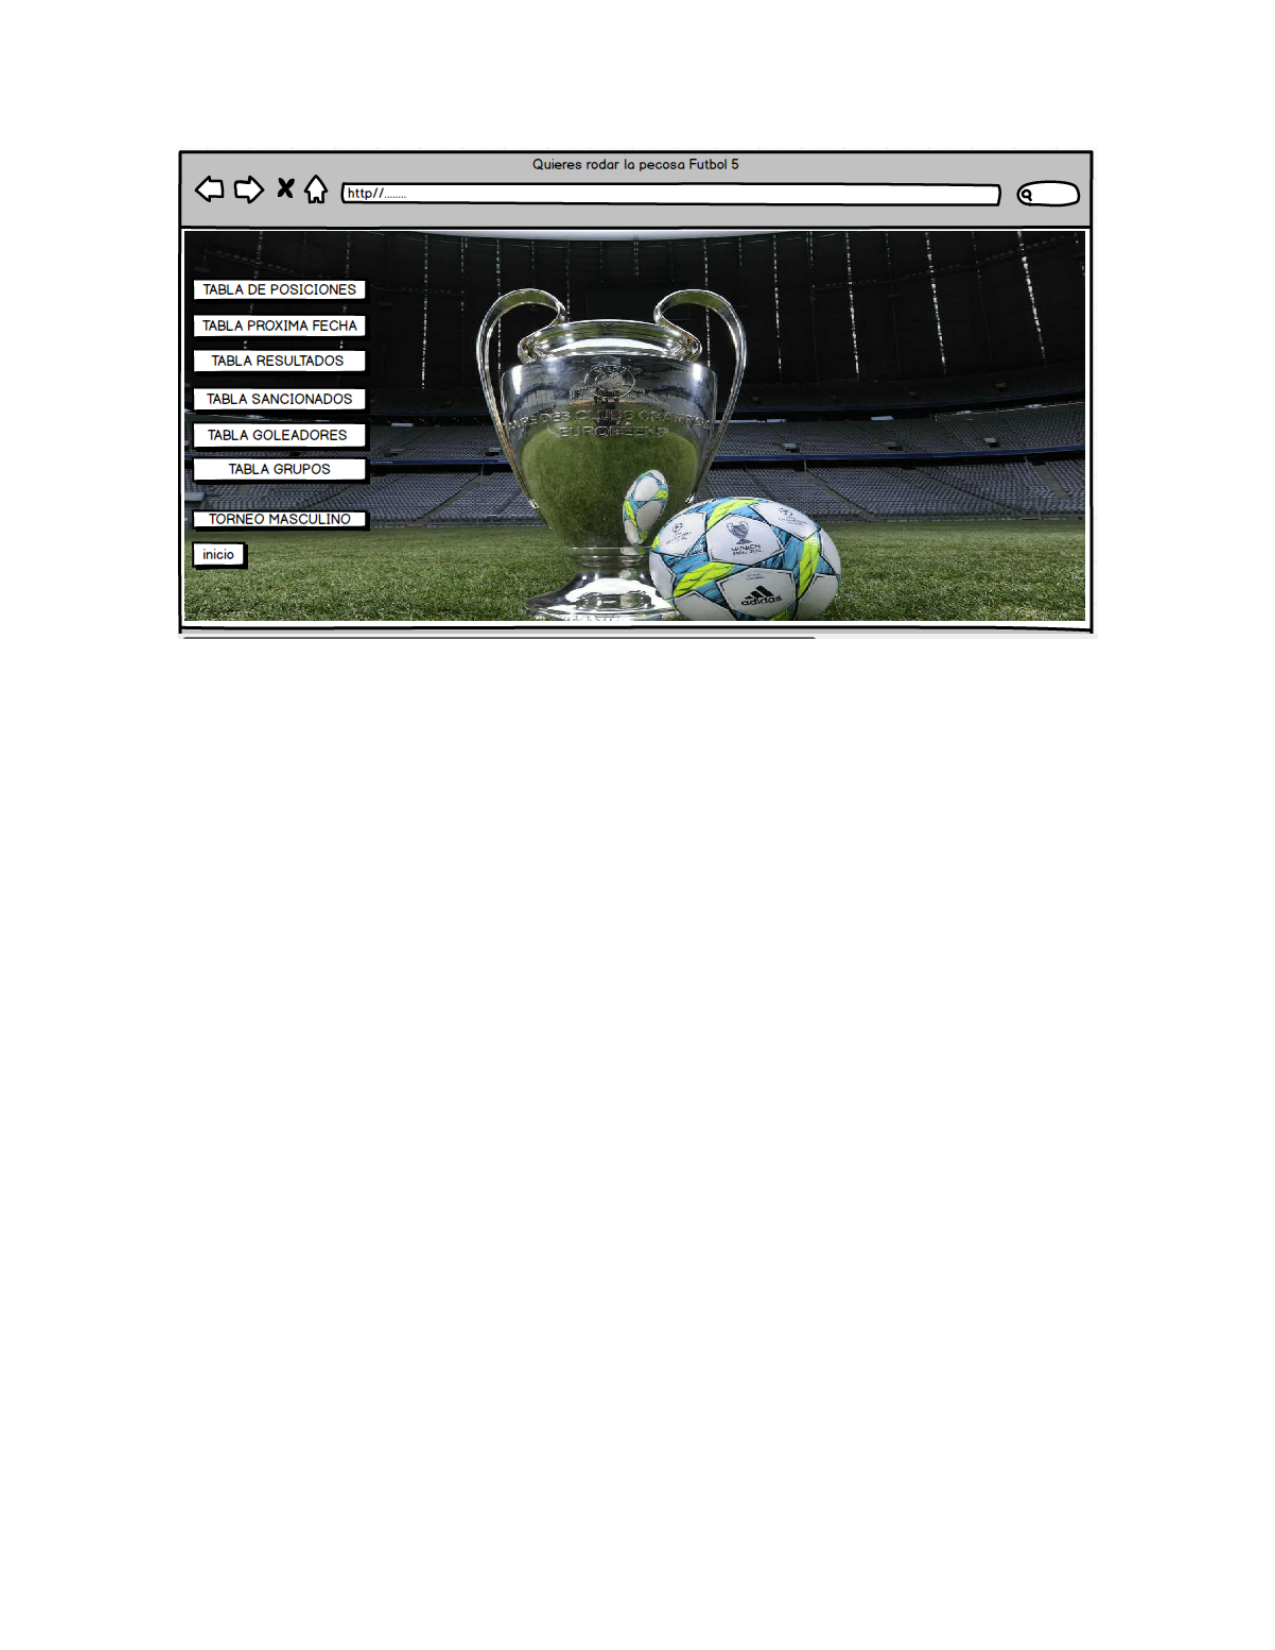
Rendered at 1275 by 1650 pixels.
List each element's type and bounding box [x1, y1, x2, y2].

picture [177, 147, 1098, 639]
